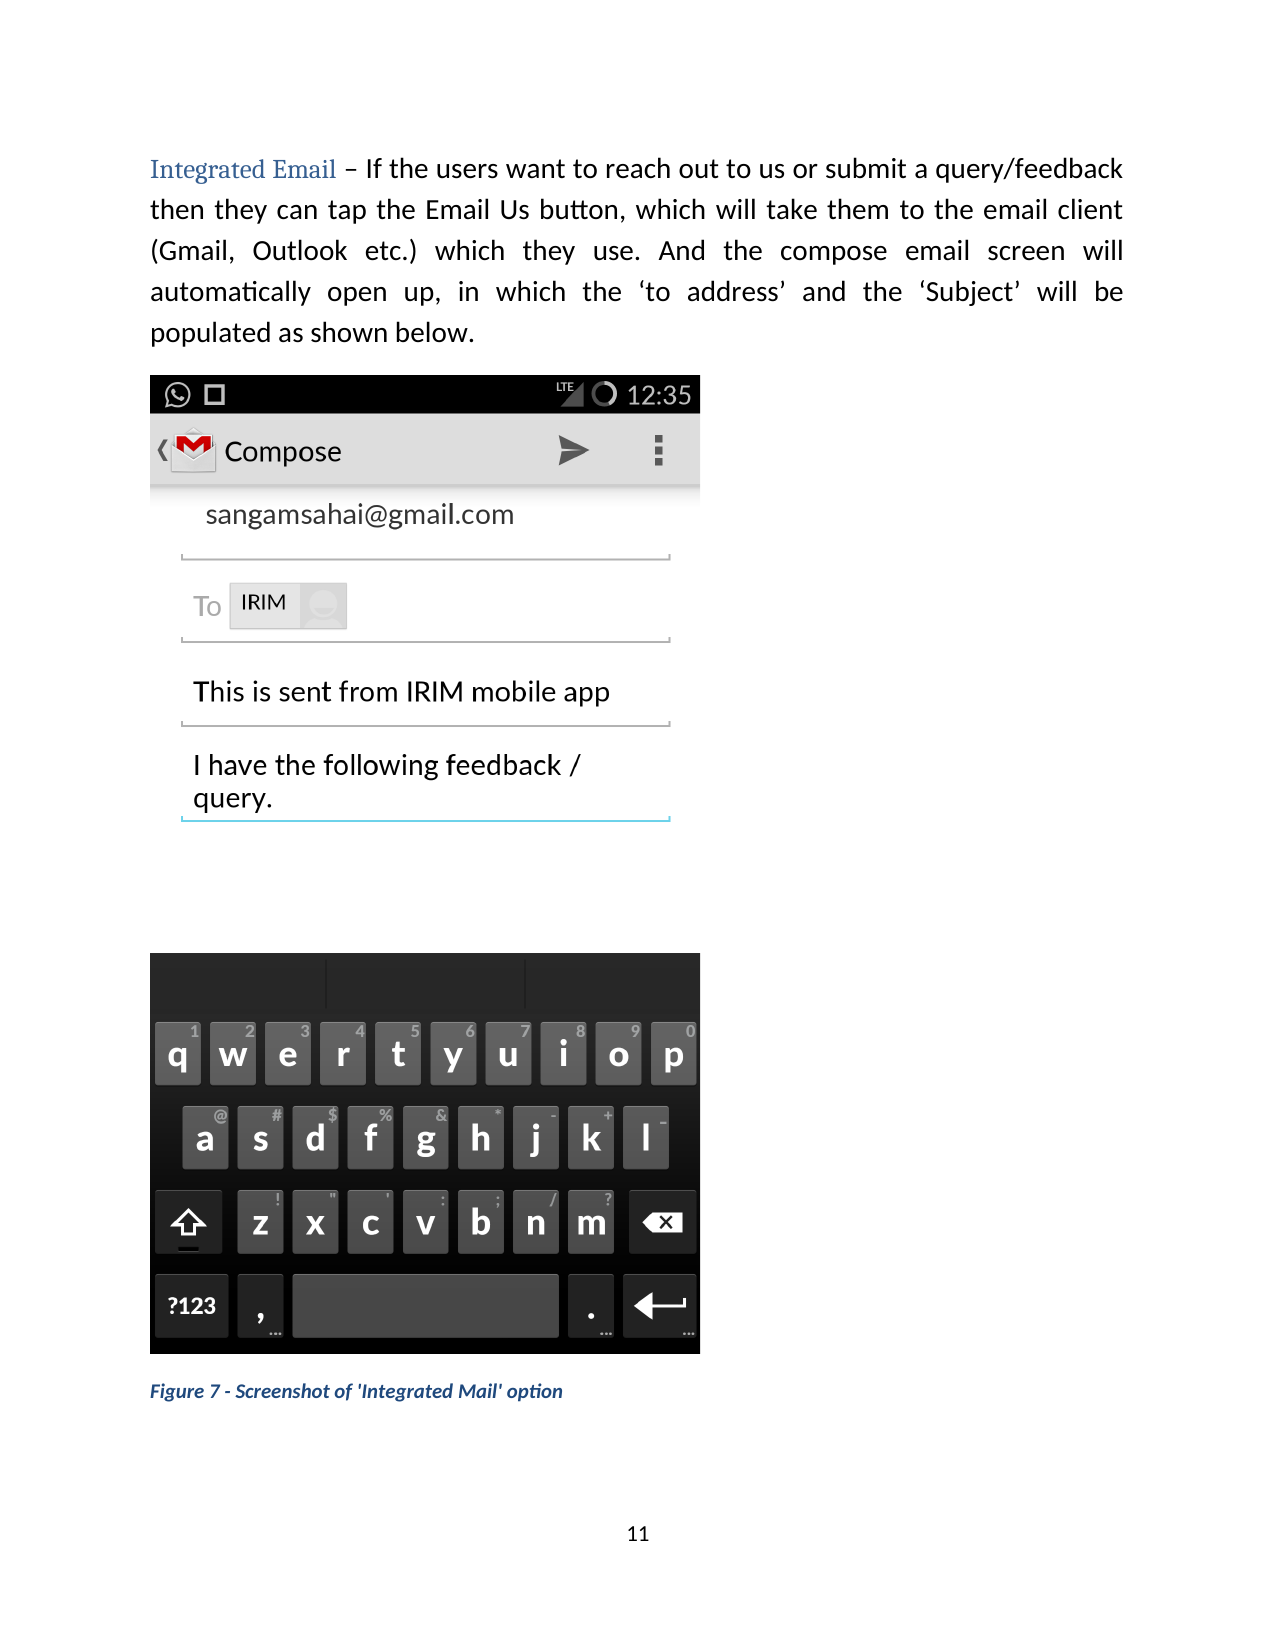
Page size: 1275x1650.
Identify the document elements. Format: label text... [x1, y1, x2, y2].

text Figure 7 - Screenshot of 'Integrated Mail' option [150, 1378, 1125, 1404]
text Integrated Email – If the users want to reach out to us or submit a query/feedback then they can tap the Email Us button, which will take them to the email client (Gmail, Outlook etc.) which they use. And the compose email screen will automatically open up, in which the ‘to address’ and the ‘Subject’ will be populated as shown below. [150, 150, 1125, 349]
picture [150, 375, 700, 1354]
